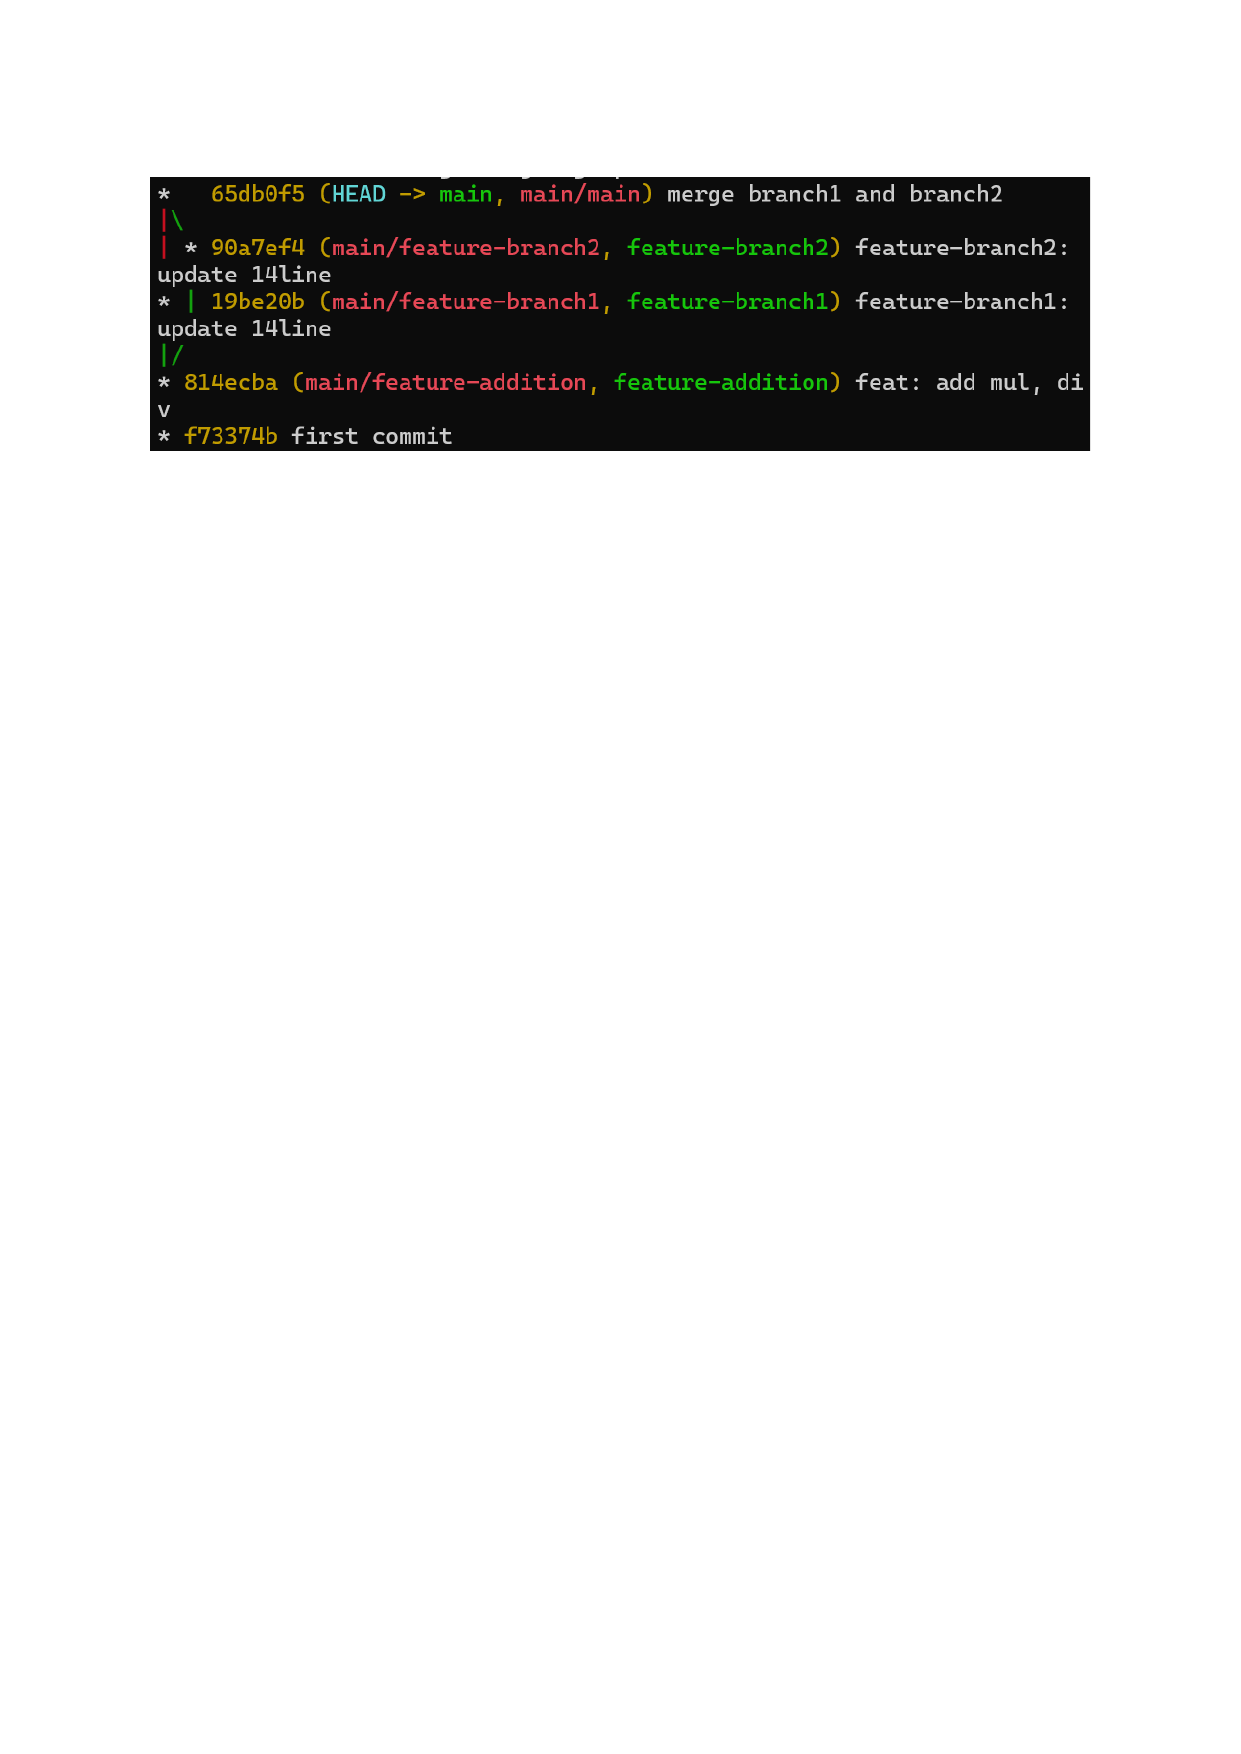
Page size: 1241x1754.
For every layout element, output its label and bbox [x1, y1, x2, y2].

picture [150, 177, 1091, 451]
